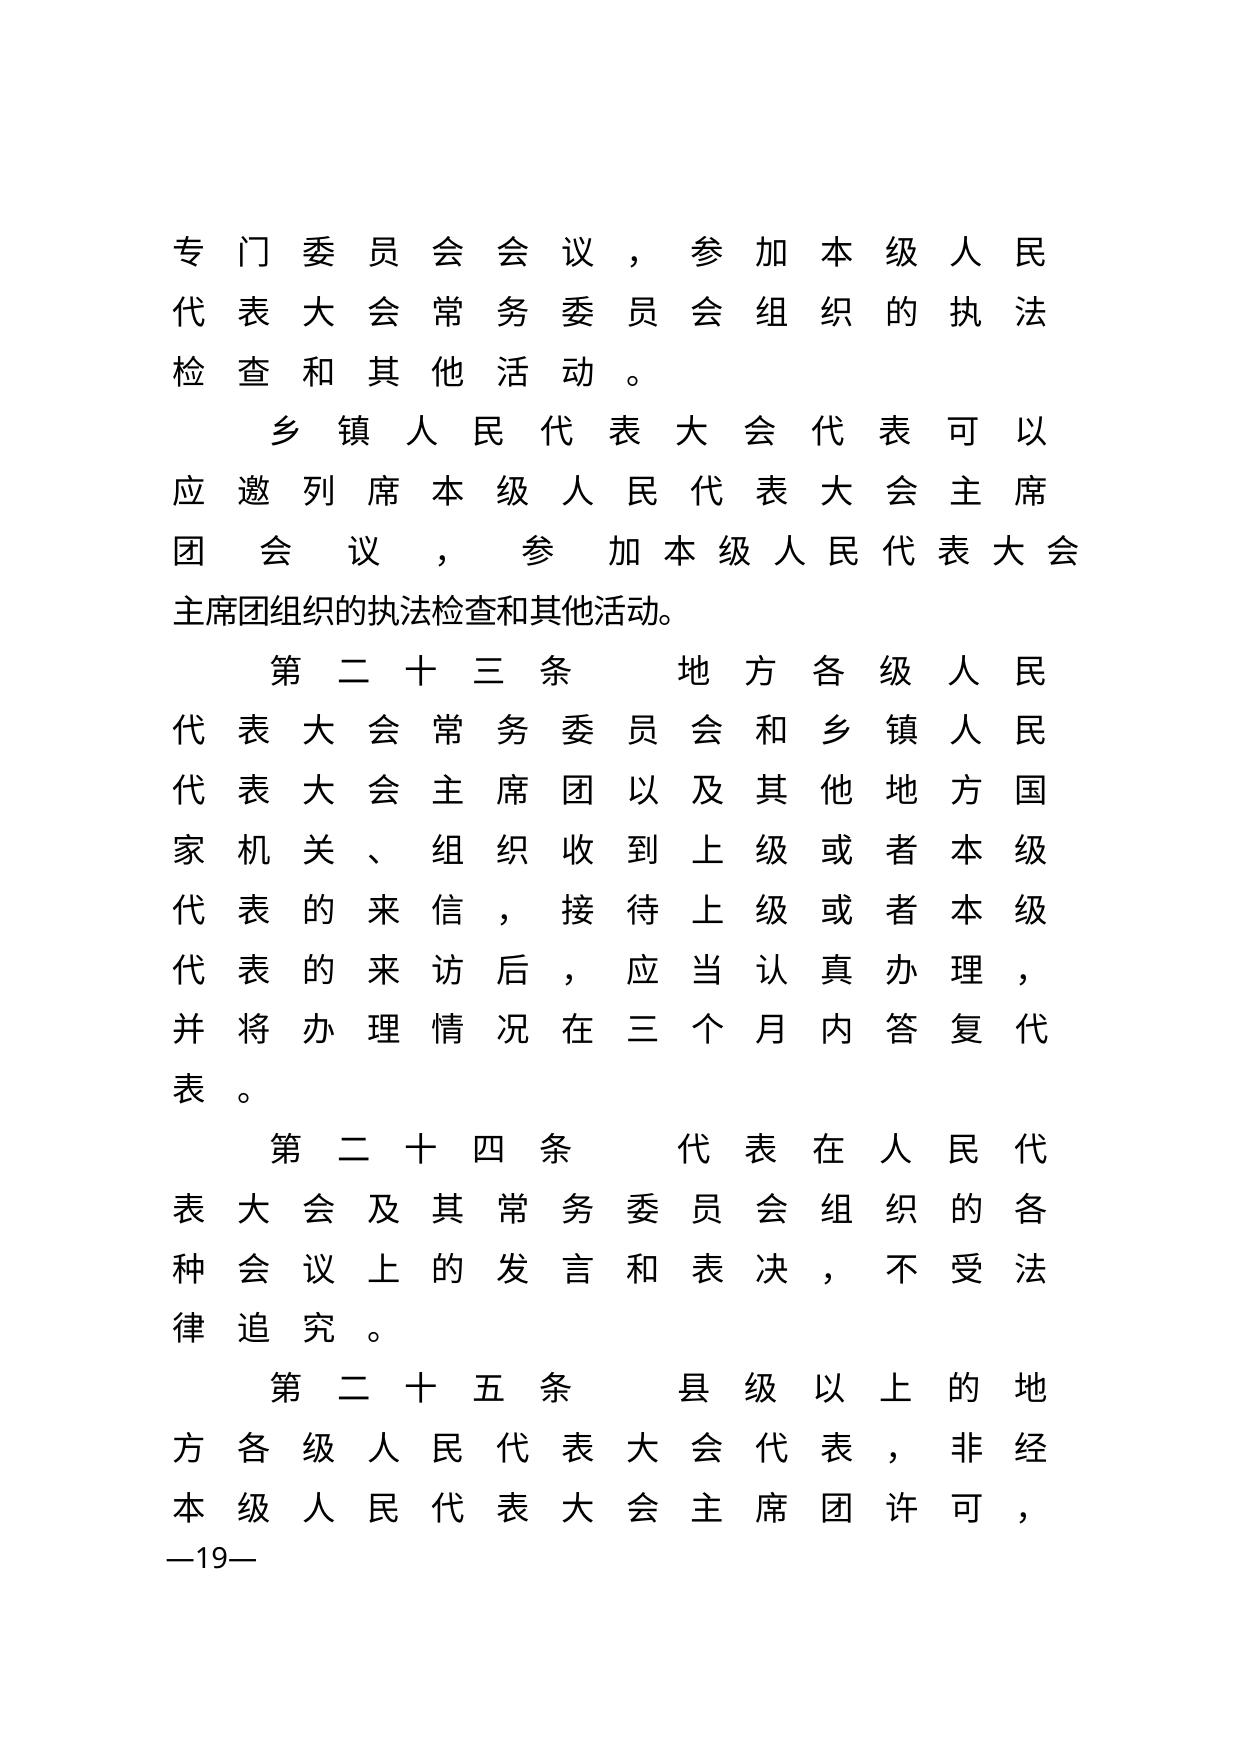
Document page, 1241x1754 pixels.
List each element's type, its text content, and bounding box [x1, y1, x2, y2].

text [172, 220, 1079, 399]
text 乡镇人民代表大会代表可以应邀列席本级人民代表大会主席团会议，参加本级人民代表大会主席团组织的执法检查和其他活动。 [172, 399, 1079, 639]
text 第二十四条 代表在人民代表大会及其常务委员会组织的各种会议上的发言和表决，不受法律追究。 [172, 1117, 1079, 1356]
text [172, 1356, 1079, 1536]
text 第二十三条 地方各级人民代表大会常务委员会和乡镇人民代表大会主席团以及其他地方国家机关、组织收到上级或者本级代表的来信，接待上级或者本级代表的来访后，应当认真办理，并将办理情况在三个月内答复代表。 [172, 639, 1079, 1117]
